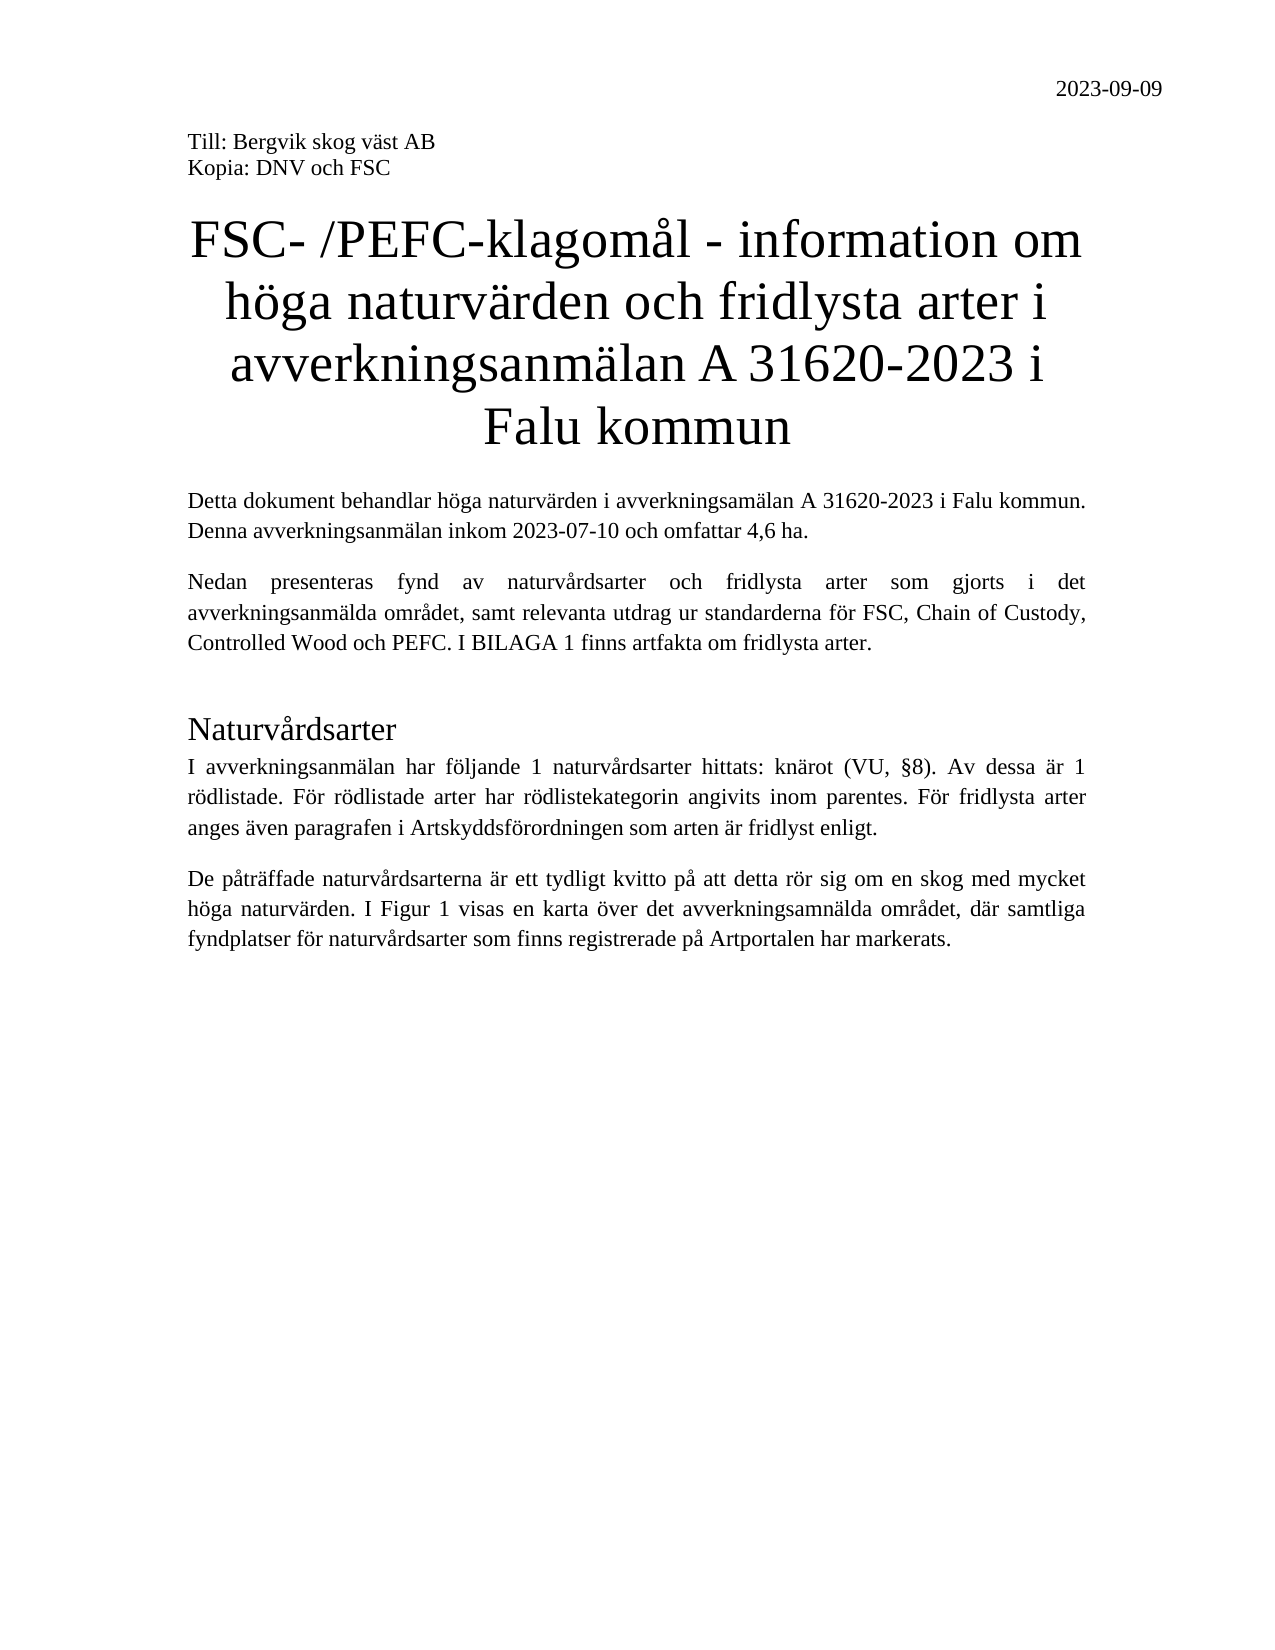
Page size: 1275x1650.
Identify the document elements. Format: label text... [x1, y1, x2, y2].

text Nedan presenteras fynd av naturvårdsarter och fridlysta arter som gjorts i det avverkningsanmälda området, samt relevanta utdrag ur standarderna för FSC, Chain of Custody, Controlled Wood och PEFC. I BILAGA 1 finns artfakta om fridlysta arter. [187, 568, 1087, 655]
subtitle Naturvårdsarter [187, 709, 1087, 747]
text Detta dokument behandlar höga naturvärden i avverkningsamälan A 31620-2023 i Falu kommun. Denna avverkningsanmälan inkom 2023-07-10 och omfattar 4,6 ha. [187, 487, 1087, 544]
text I avverkningsanmälan har följande 1 naturvårdsarter hittats: knärot (VU, §8). Av dessa är 1 rödlistade. För rödlistade arter har rödlistekategorin angivits inom parentes. För fridlysta arter anges även paragrafen i Artskyddsförordningen som arten är fridlyst enligt. [187, 753, 1087, 840]
text De påträffade naturvårdsarterna är ett tydligt kvitto på att detta rör sig om en skog med mycket höga naturvärden. I Figur 1 visas en karta över det avverkningsamnälda området, där samtliga fyndplatser för naturvårdsarter som finns registrerade på Artportalen har markerats. [187, 864, 1087, 951]
title FSC- /PEFC-klagomål - information om höga naturvärden och fridlysta arter i avverkningsanmälan A 31620-2023 i Falu kommun [187, 207, 1087, 456]
